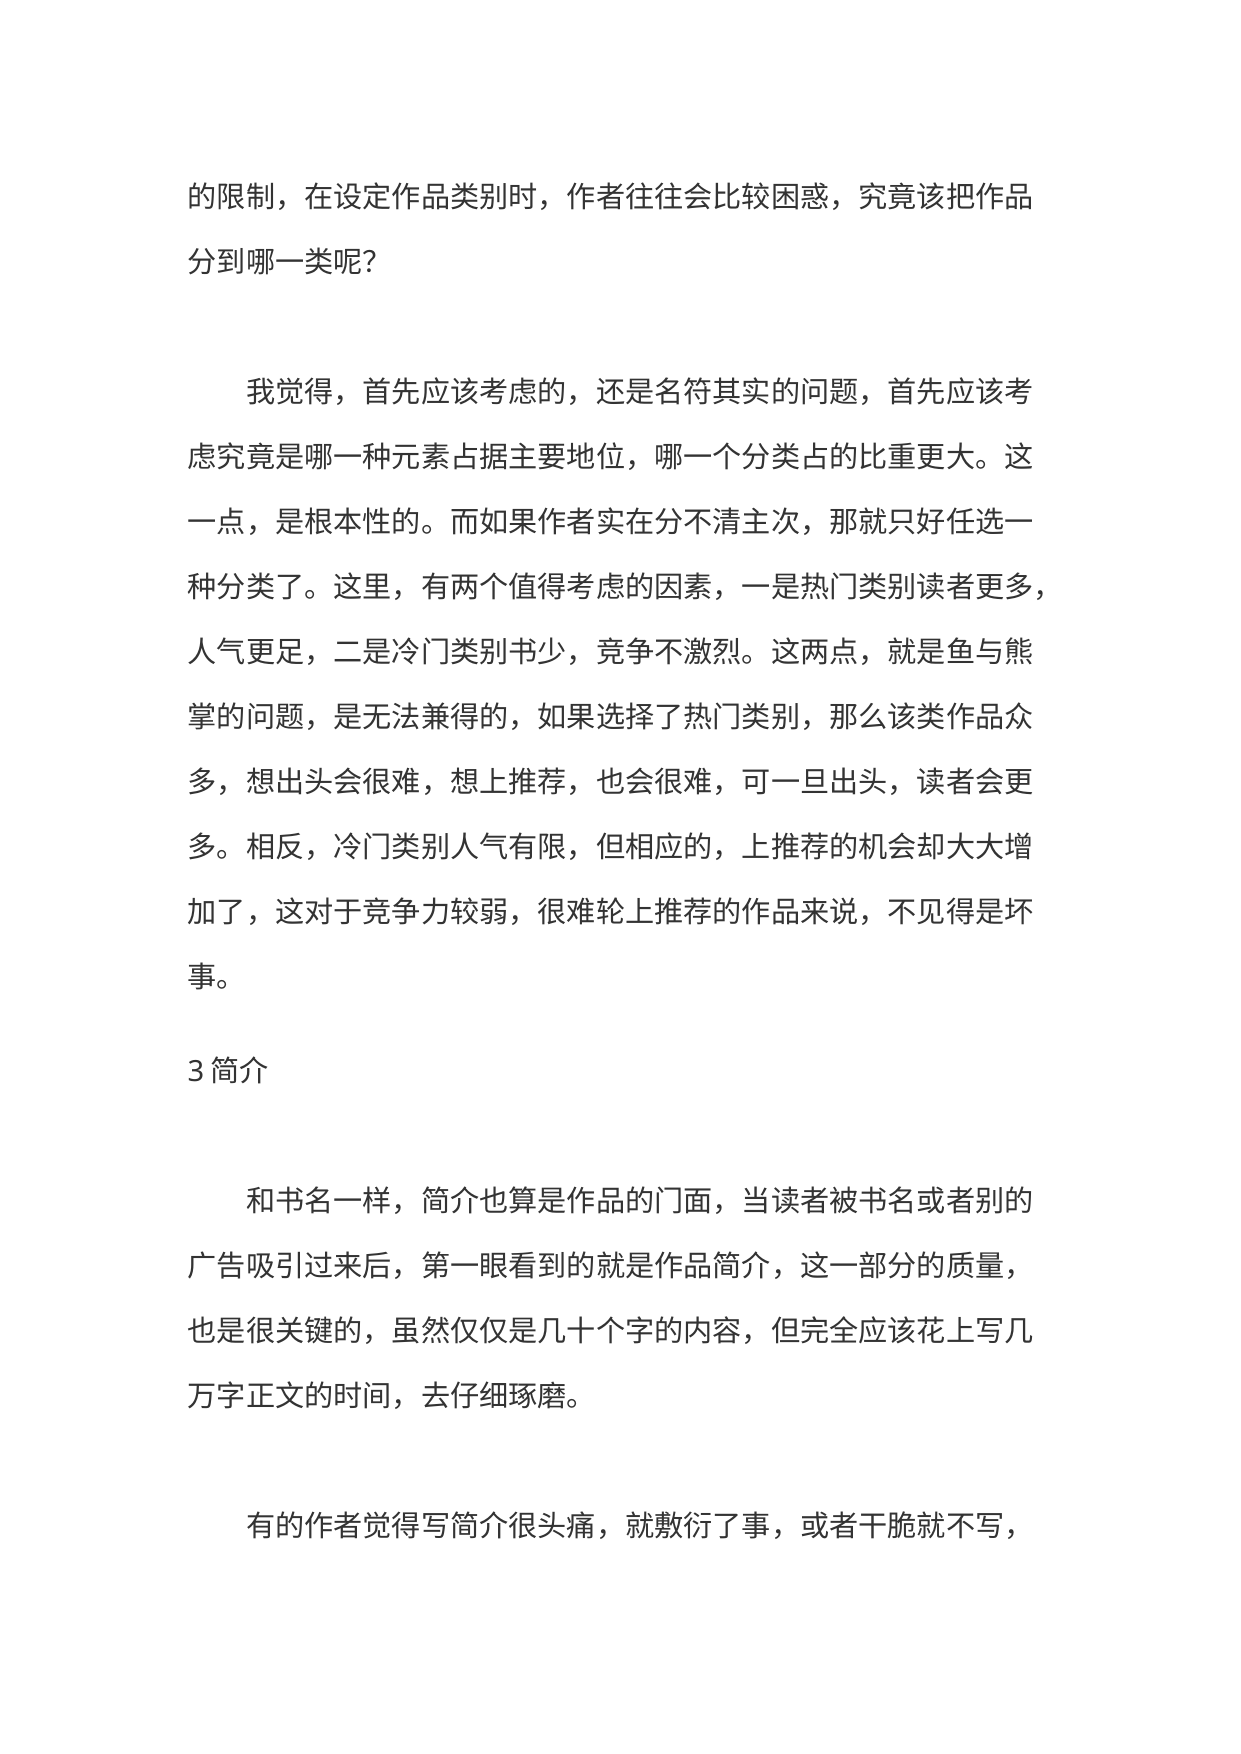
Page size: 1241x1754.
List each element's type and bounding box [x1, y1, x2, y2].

text [187, 1036, 1053, 1556]
text [187, 162, 1053, 1007]
